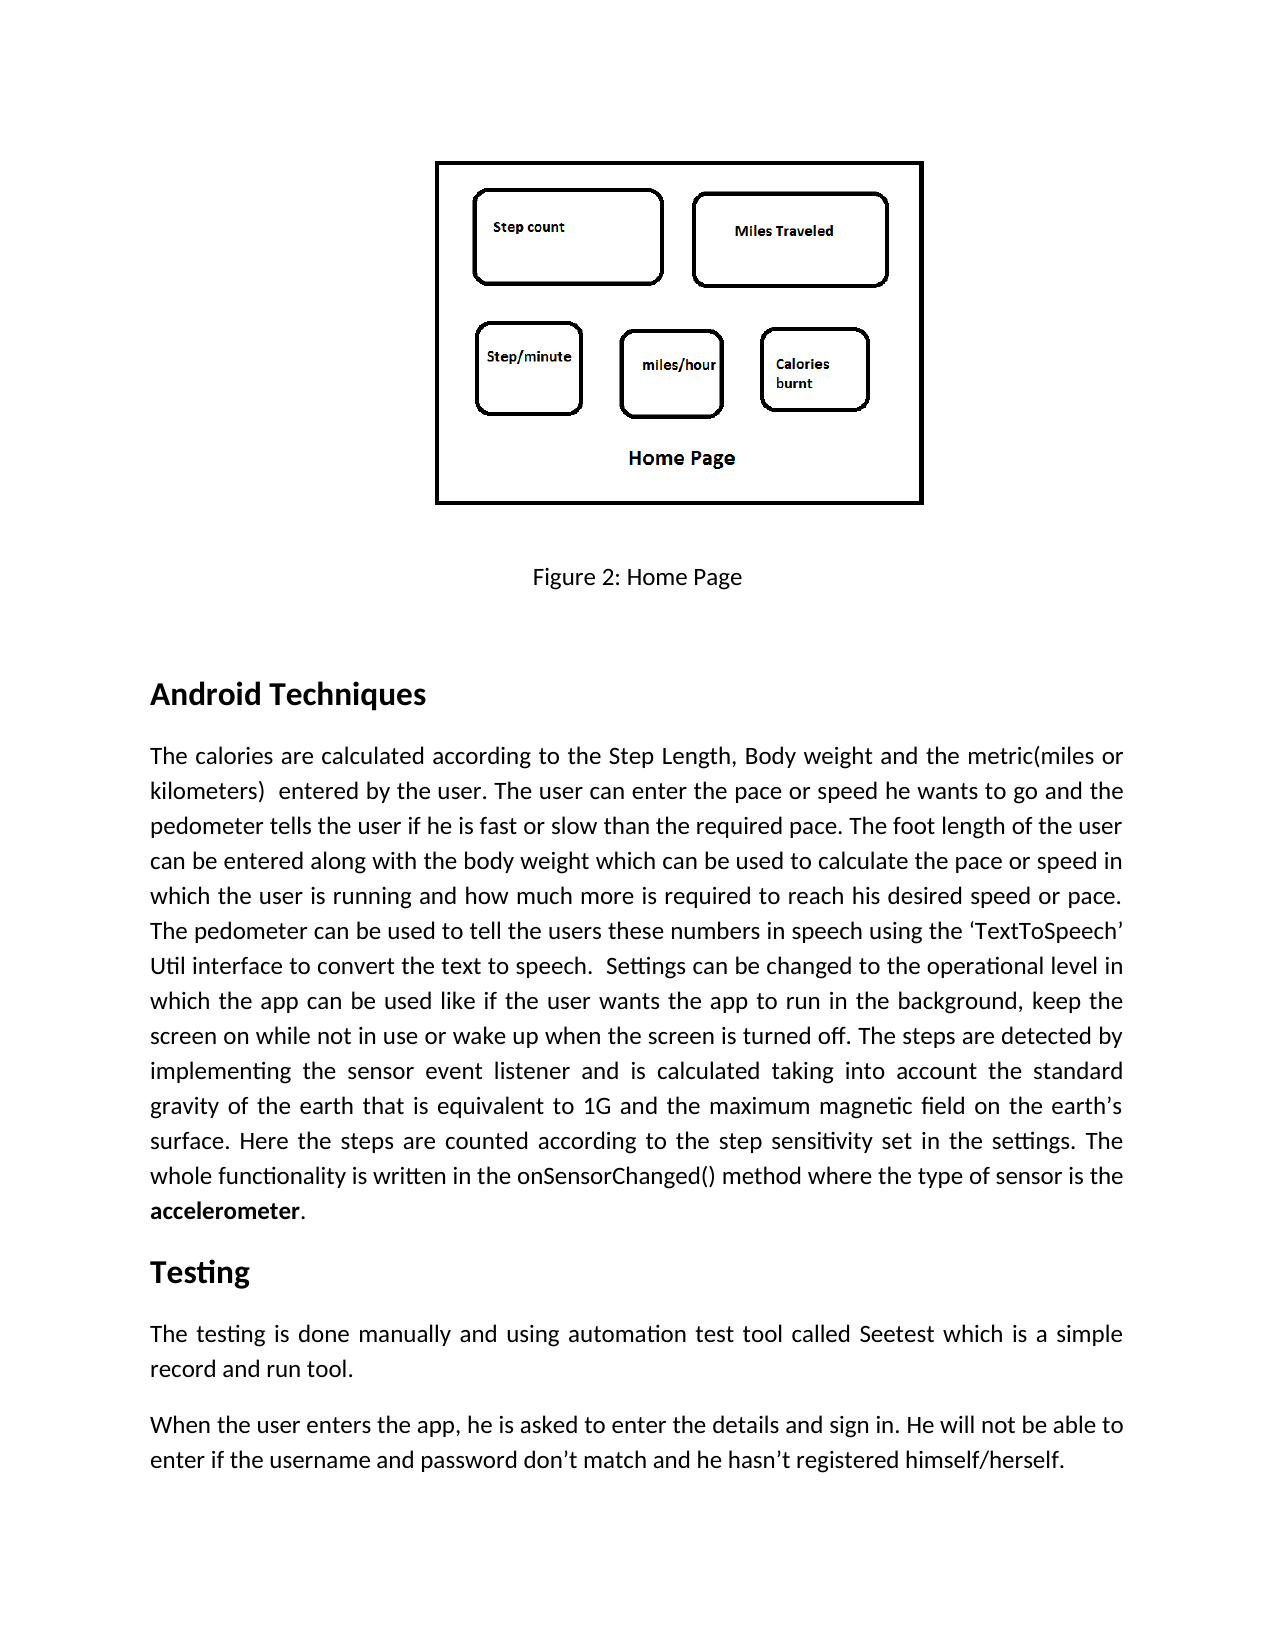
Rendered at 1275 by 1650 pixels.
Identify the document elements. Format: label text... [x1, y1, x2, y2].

text The calories are calculated according to the Step Length, Body weight and the metric(miles or kilometers) entered by the user. The user can enter the pace or speed he wants to go and the pedometer tells the user if he is fast or slow than the required pace. The foot length of the user can be entered along with the body weight which can be used to calculate the pace or speed in which the user is running and how much more is required to reach his desired speed or pace. The pedometer can be used to tell the users these numbers in speech using the ‘TextToSpeech’ Util interface to convert the text to speech. Settings can be changed to the operational level in which the app can be used like if the user wants the app to run in the background, keep the screen on while not in use or wake up when the screen is turned off. The steps are detected by implementing the sensor event listener and is calculated taking into account the standard gravity of the earth that is equivalent to 1G and the maximum magnetic field on the earth’s surface. Here the steps are counted according to the step sensitivity set in the settings. The whole functionality is written in the onSensorChanged() method where the type of sensor is the accelerometer. [150, 740, 1125, 1226]
text Android Techniques [150, 673, 1125, 713]
text Testing [150, 1251, 1125, 1292]
text Figure 2: Home Page [150, 561, 1125, 591]
text The testing is done manually and using automation test tool called Seetest which is a simple record and run tool. [150, 1319, 1125, 1384]
picture [294, 150, 982, 536]
text When the user enters the app, he is asked to enter the details and sign in. He will not be able to enter if the username and password don’t match and he hasn’t registered himself/herself. [150, 1409, 1125, 1475]
